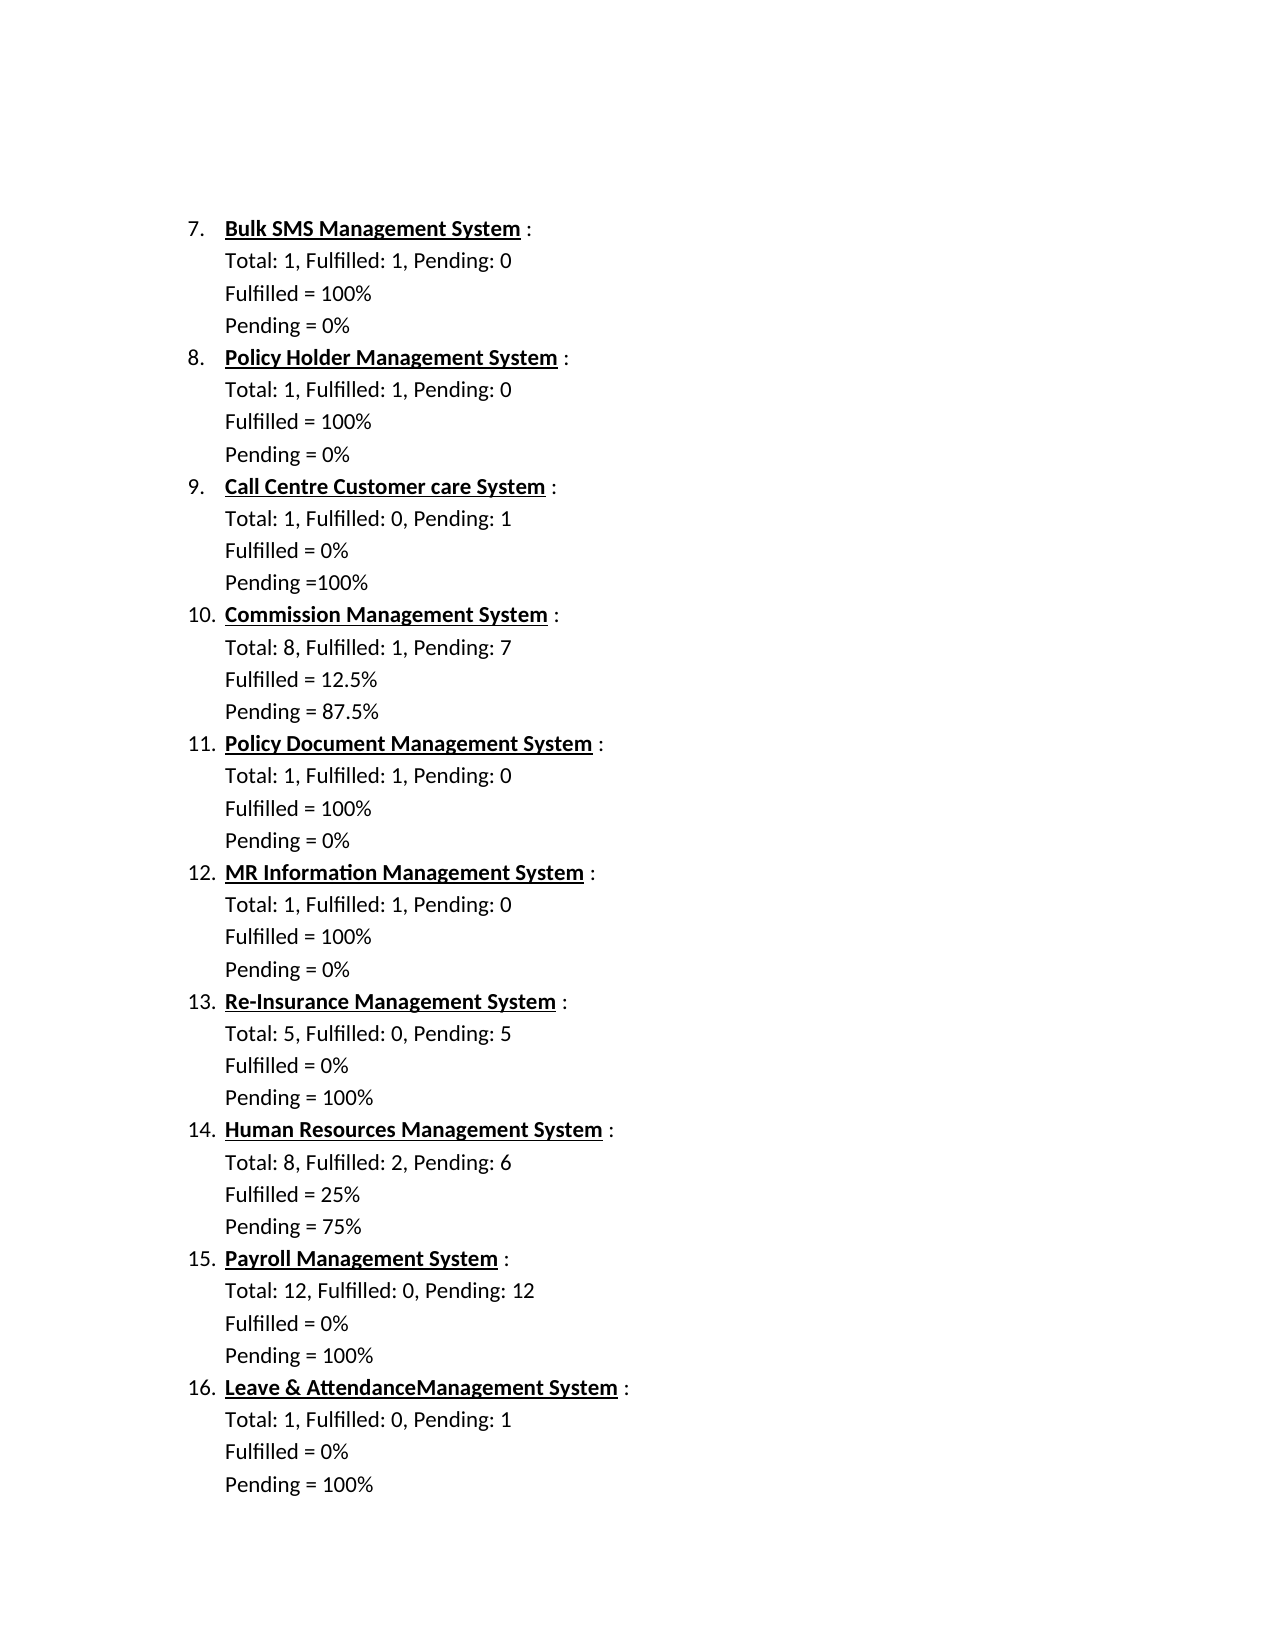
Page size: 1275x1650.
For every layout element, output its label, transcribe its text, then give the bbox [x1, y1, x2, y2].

list Total: 8, Fulfilled: 2, Pending: 6 [225, 1148, 1125, 1176]
list Commission Management System : [187, 601, 1125, 629]
list Total: 1, Fulfilled: 0, Pending: 1 [225, 504, 1125, 532]
list Total: 1, Fulfilled: 1, Pending: 0 [225, 762, 1125, 789]
list Pending = 0% [225, 826, 1125, 854]
list Pending = 0% [225, 440, 1125, 468]
list Leave & AttendanceManagement System : [187, 1373, 1125, 1401]
list Call Centre Customer care System : [187, 472, 1125, 500]
list Fulfilled = 0% [225, 1309, 1125, 1337]
list Fulfilled = 25% [225, 1180, 1125, 1208]
list Fulfilled = 100% [225, 279, 1125, 307]
list Fulfilled = 100% [225, 794, 1125, 822]
list Human Resources Management System : [187, 1116, 1125, 1144]
list Fulfilled = 0% [225, 536, 1125, 564]
list Total: 1, Fulfilled: 1, Pending: 0 [225, 375, 1125, 403]
list Total: 12, Fulfilled: 0, Pending: 12 [225, 1277, 1125, 1304]
list Pending =100% [225, 568, 1125, 596]
list Payroll Management System : [187, 1244, 1125, 1272]
list Re-Insurance Management System : [187, 987, 1125, 1015]
list Pending = 100% [225, 1470, 1125, 1498]
list Fulfilled = 12.5% [225, 665, 1125, 693]
list Fulfilled = 0% [225, 1051, 1125, 1079]
list Total: 1, Fulfilled: 1, Pending: 0 [225, 890, 1125, 918]
list Policy Document Management System : [187, 729, 1125, 757]
list Fulfilled = 100% [225, 407, 1125, 436]
list Pending = 100% [225, 1341, 1125, 1369]
list Total: 1, Fulfilled: 0, Pending: 1 [225, 1405, 1125, 1433]
list Total: 8, Fulfilled: 1, Pending: 7 [225, 633, 1125, 661]
list Pending = 75% [225, 1212, 1125, 1240]
list Pending = 87.5% [225, 697, 1125, 725]
list Policy Holder Management System : [187, 343, 1125, 371]
list Pending = 100% [225, 1083, 1125, 1111]
list Bulk SMS Management System : [187, 214, 1125, 242]
list Pending = 0% [225, 955, 1125, 983]
list Total: 1, Fulfilled: 1, Pending: 0 [225, 247, 1125, 274]
list Fulfilled = 0% [225, 1437, 1125, 1466]
list Pending = 0% [225, 311, 1125, 339]
list Fulfilled = 100% [225, 922, 1125, 951]
list MR Information Management System : [187, 858, 1125, 886]
list Total: 5, Fulfilled: 0, Pending: 5 [225, 1019, 1125, 1047]
